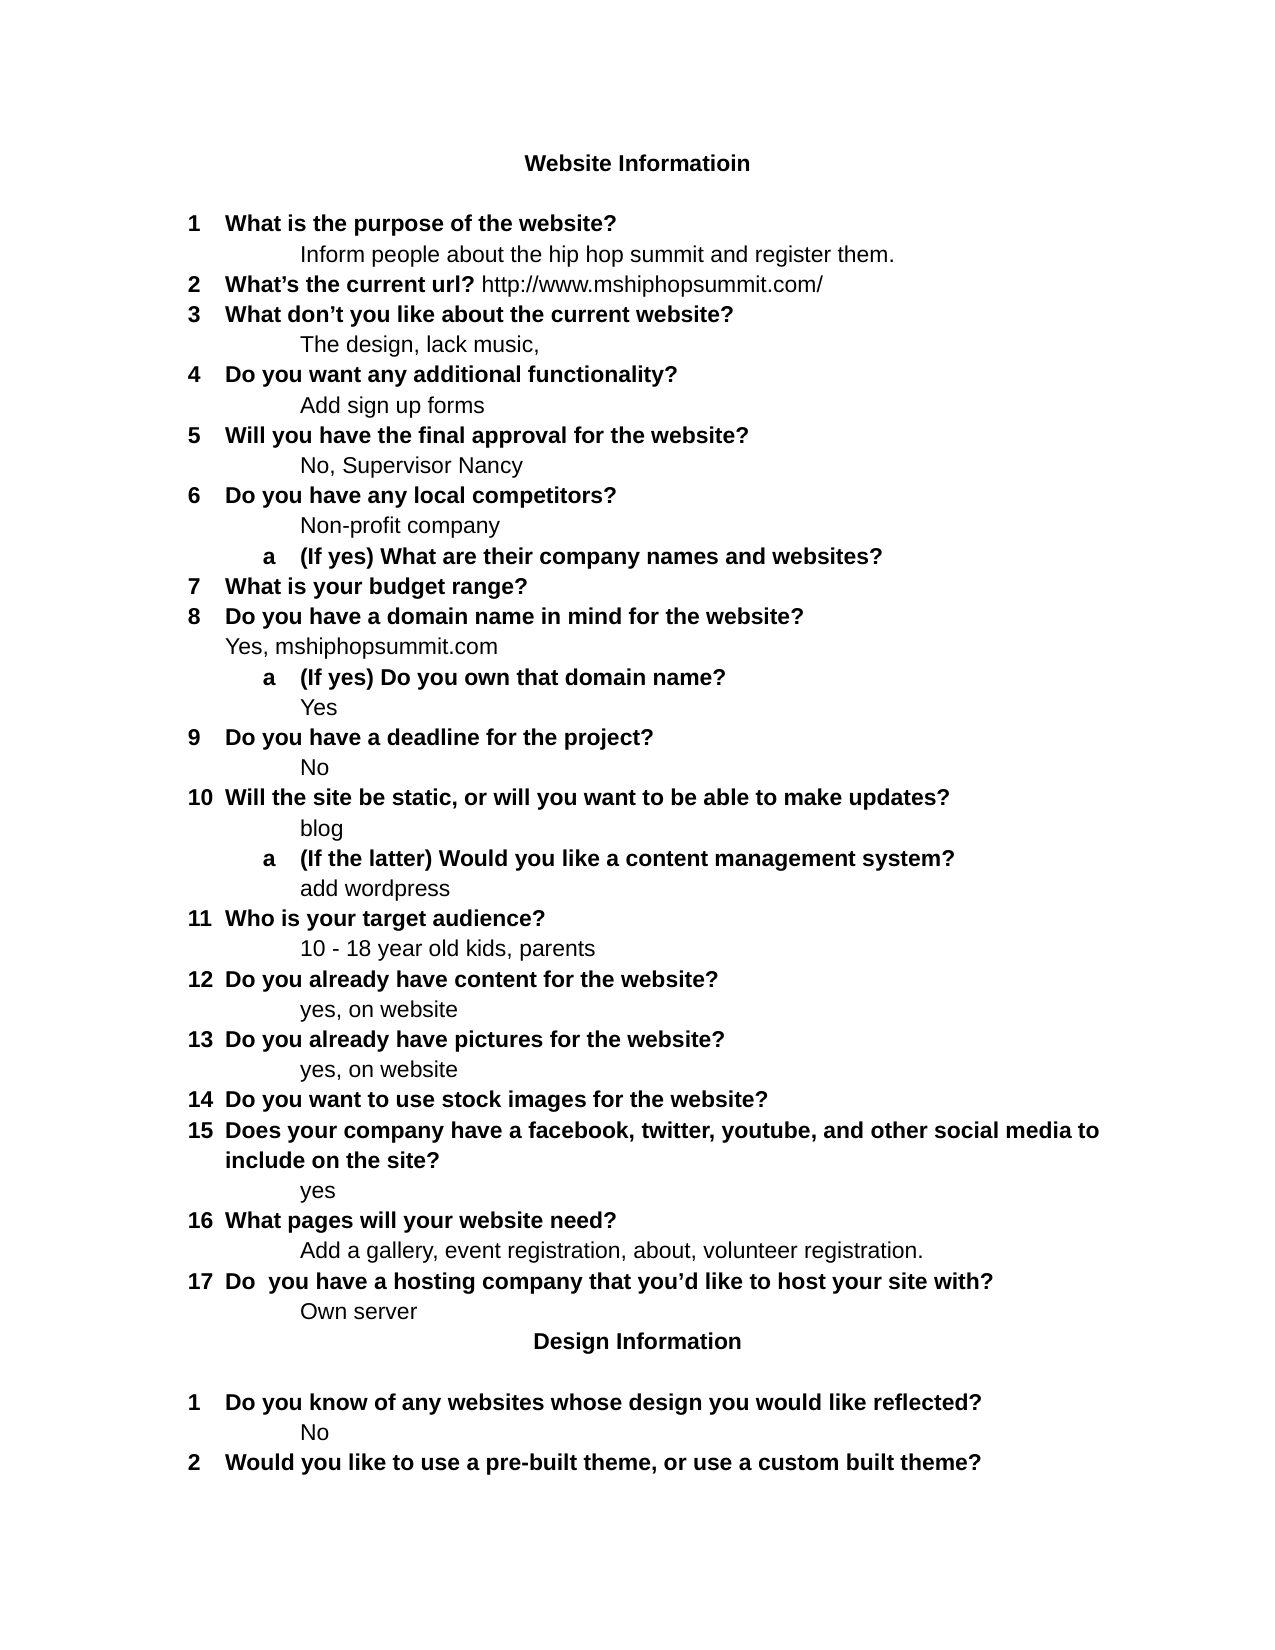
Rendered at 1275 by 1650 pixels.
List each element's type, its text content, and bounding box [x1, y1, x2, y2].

list (If yes) Do you own that domain name? [263, 663, 1125, 690]
text add wordpress [225, 875, 1125, 901]
list What don’t you like about the current website? [188, 301, 1125, 327]
text Add a gallery, event registration, about, volunteer registration. [150, 1237, 1125, 1264]
text The design, lack music, [150, 331, 1125, 358]
list Would you like to use a pre-built theme, or use a custom built theme? [188, 1449, 1125, 1475]
list Do you already have content for the website? [188, 966, 1125, 992]
text yes [150, 1177, 1125, 1203]
list What pages will your website need? [188, 1207, 1125, 1234]
text blog [150, 814, 1125, 841]
list Do you want to use stock images for the website? [188, 1086, 1125, 1113]
text Own server [150, 1298, 1125, 1324]
text Add sign up forms [150, 392, 1125, 418]
list (If the latter) Would you like a content management system? [263, 845, 1125, 871]
text Design Information [150, 1328, 1125, 1354]
list Will the site be static, or will you want to be able to make updates? [188, 784, 1125, 811]
text Yes, mshiphopsummit.com [150, 633, 1125, 660]
list Do you know of any websites whose design you would like reflected? [188, 1388, 1125, 1415]
text yes, on website [150, 1056, 1125, 1083]
list Do you have a hosting company that you’d like to host your site with? [188, 1268, 1125, 1294]
list (If yes) What are their company names and websites? [263, 543, 1125, 569]
list What is your budget range? [188, 573, 1125, 599]
text Yes [225, 694, 1125, 720]
list Will you have the final approval for the website? [188, 422, 1125, 448]
text Non-profit company [150, 512, 1125, 539]
list Do you already have pictures for the website? [188, 1026, 1125, 1052]
text No [150, 1419, 1125, 1445]
text No, Supervisor Nancy [150, 452, 1125, 478]
list Do you have any local competitors? [188, 482, 1125, 509]
text No [150, 754, 1125, 781]
text Website Informatioin [150, 150, 1125, 176]
list Do you have a domain name in mind for the website? [188, 603, 1125, 629]
list Do you have a deadline for the project? [188, 724, 1125, 750]
text Inform people about the hip hop summit and register them. [150, 241, 1125, 267]
list Does your company have a facebook, twitter, youtube, and other social media to include on the site? [188, 1117, 1125, 1173]
text yes, on website [150, 996, 1125, 1022]
list What is the purpose of the website? [188, 210, 1125, 237]
list What’s the current url? http://www.mshiphopsummit.com/ [188, 271, 1125, 297]
list Do you want any additional functionality? [188, 361, 1125, 388]
list Who is your target audience? [188, 905, 1125, 932]
text 10 - 18 year old kids, parents [150, 935, 1125, 962]
